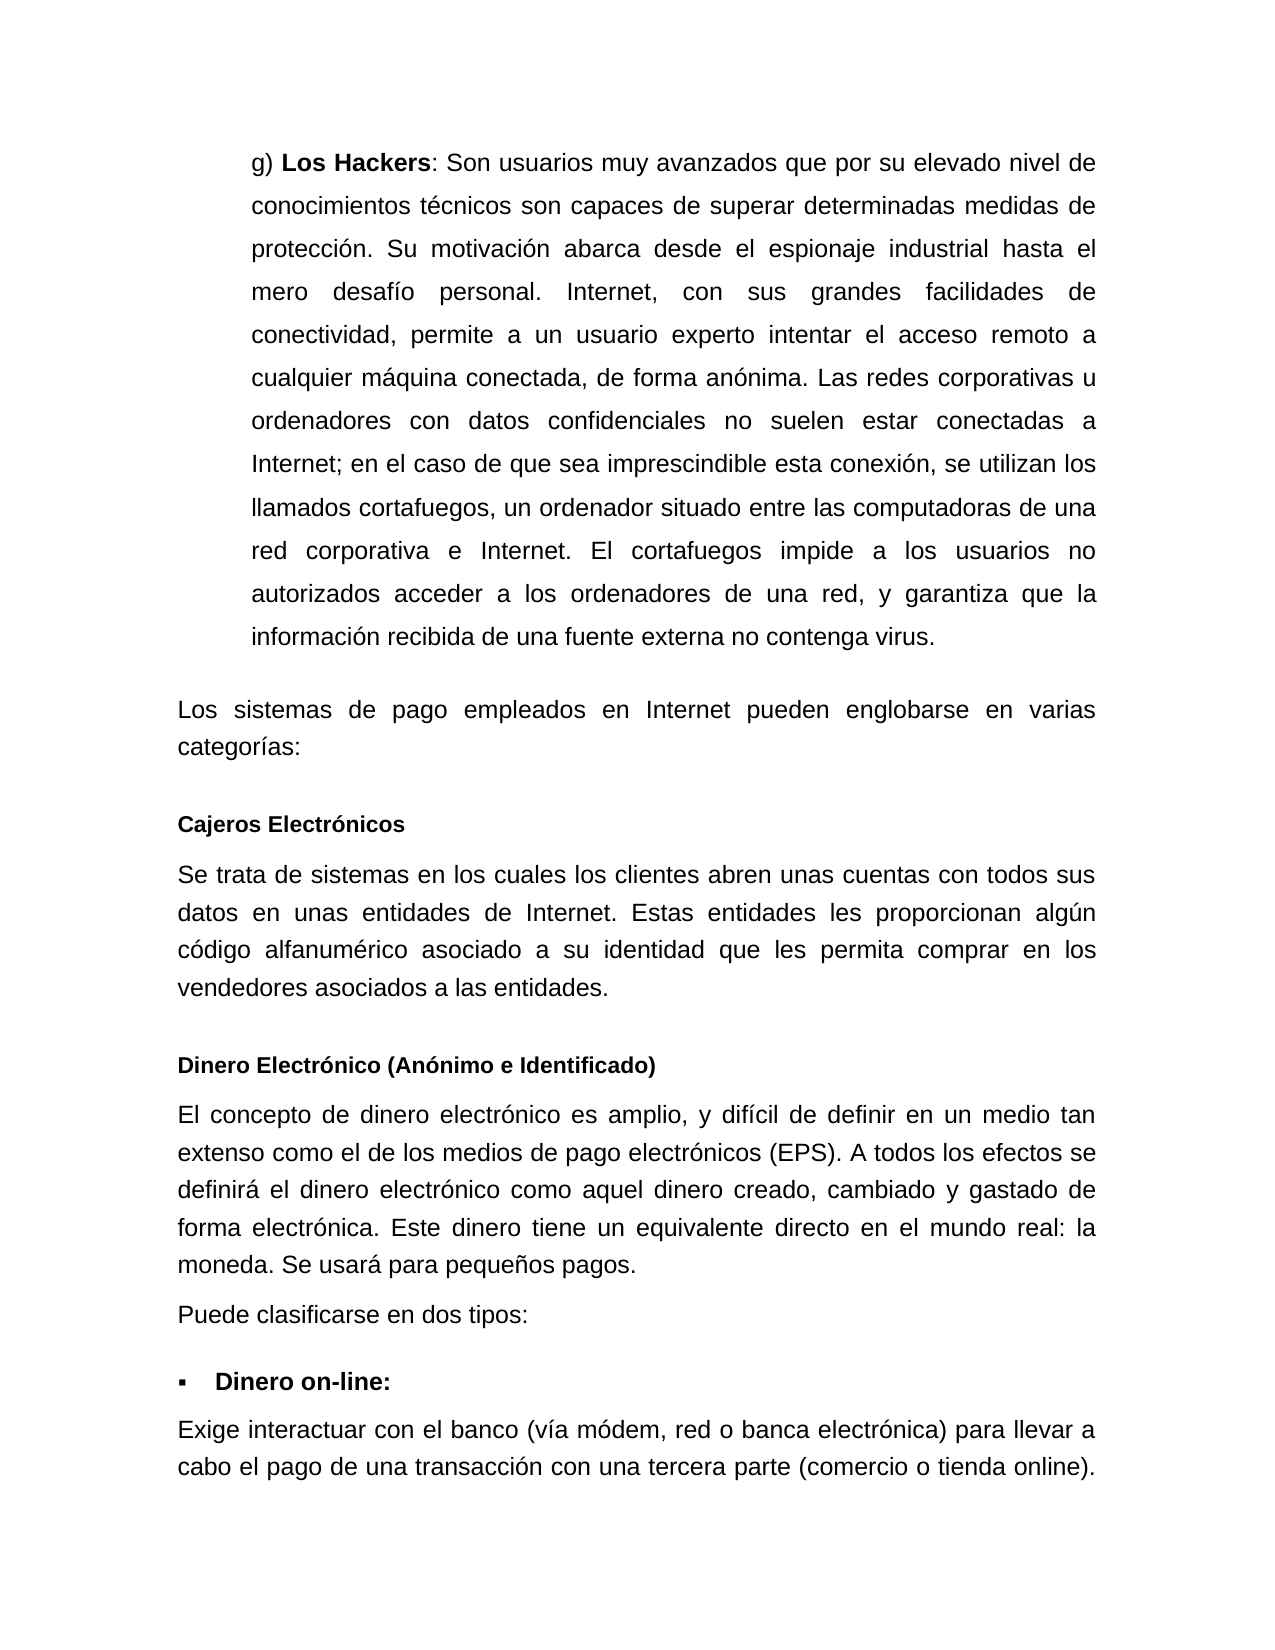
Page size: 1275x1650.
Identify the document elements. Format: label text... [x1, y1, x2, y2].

text Puede clasificarse en dos tipos: [177, 1292, 1098, 1329]
text Se trata de sistemas en los cuales los clientes abren unas cuentas con todos sus datos en unas entidades de Internet. Estas entidades les proporcionan algún código alfanumérico asociado a su identidad que les permita comprar en los vendedores asociados a las entidades. [177, 851, 1098, 1001]
text El concepto de dinero electrónico es amplio, y difícil de definir en un medio tan extenso como el de los medios de pago electrónicos (EPS). A todos los efectos se definirá el dinero electrónico como aquel dinero creado, cambiado y gastado de forma electrónica. Este dinero tiene un equivalente directo en el mundo real: la moneda. Se usará para pequeños pagos. [177, 1092, 1098, 1279]
text Los sistemas de pago empleados en Internet pueden englobarse en varias categorías: [177, 686, 1098, 761]
list Dinero on-line: [177, 1358, 1098, 1396]
text g) Los Hackers: Son usuarios muy avanzados que por su elevado nivel de conocimientos técnicos son capaces de superar determinadas medidas de protección. Su motivación abarca desde el espionaje industrial hasta el mero desafío personal. Internet, con sus grandes facilidades de conectividad, permite a un usuario experto intentar el acceso remoto a cualquier máquina conectada, de forma anónima. Las redes corporativas u ordenadores con datos confidenciales no suelen estar conectadas a Internet; en el caso de que sea imprescindible esta conexión, se utilizan los llamados cortafuegos, un ordenador situado entre las computadoras de una red corporativa e Internet. El cortafuegos impide a los usuarios no autorizados acceder a los ordenadores de una red, y garantiza que la información recibida de una fuente externa no contenga virus. [251, 148, 1098, 651]
subtitle Dinero Electrónico (Anónimo e Identificado) [177, 1052, 1098, 1078]
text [177, 1406, 1098, 1481]
subtitle Cajeros Electrónicos [177, 811, 1098, 837]
